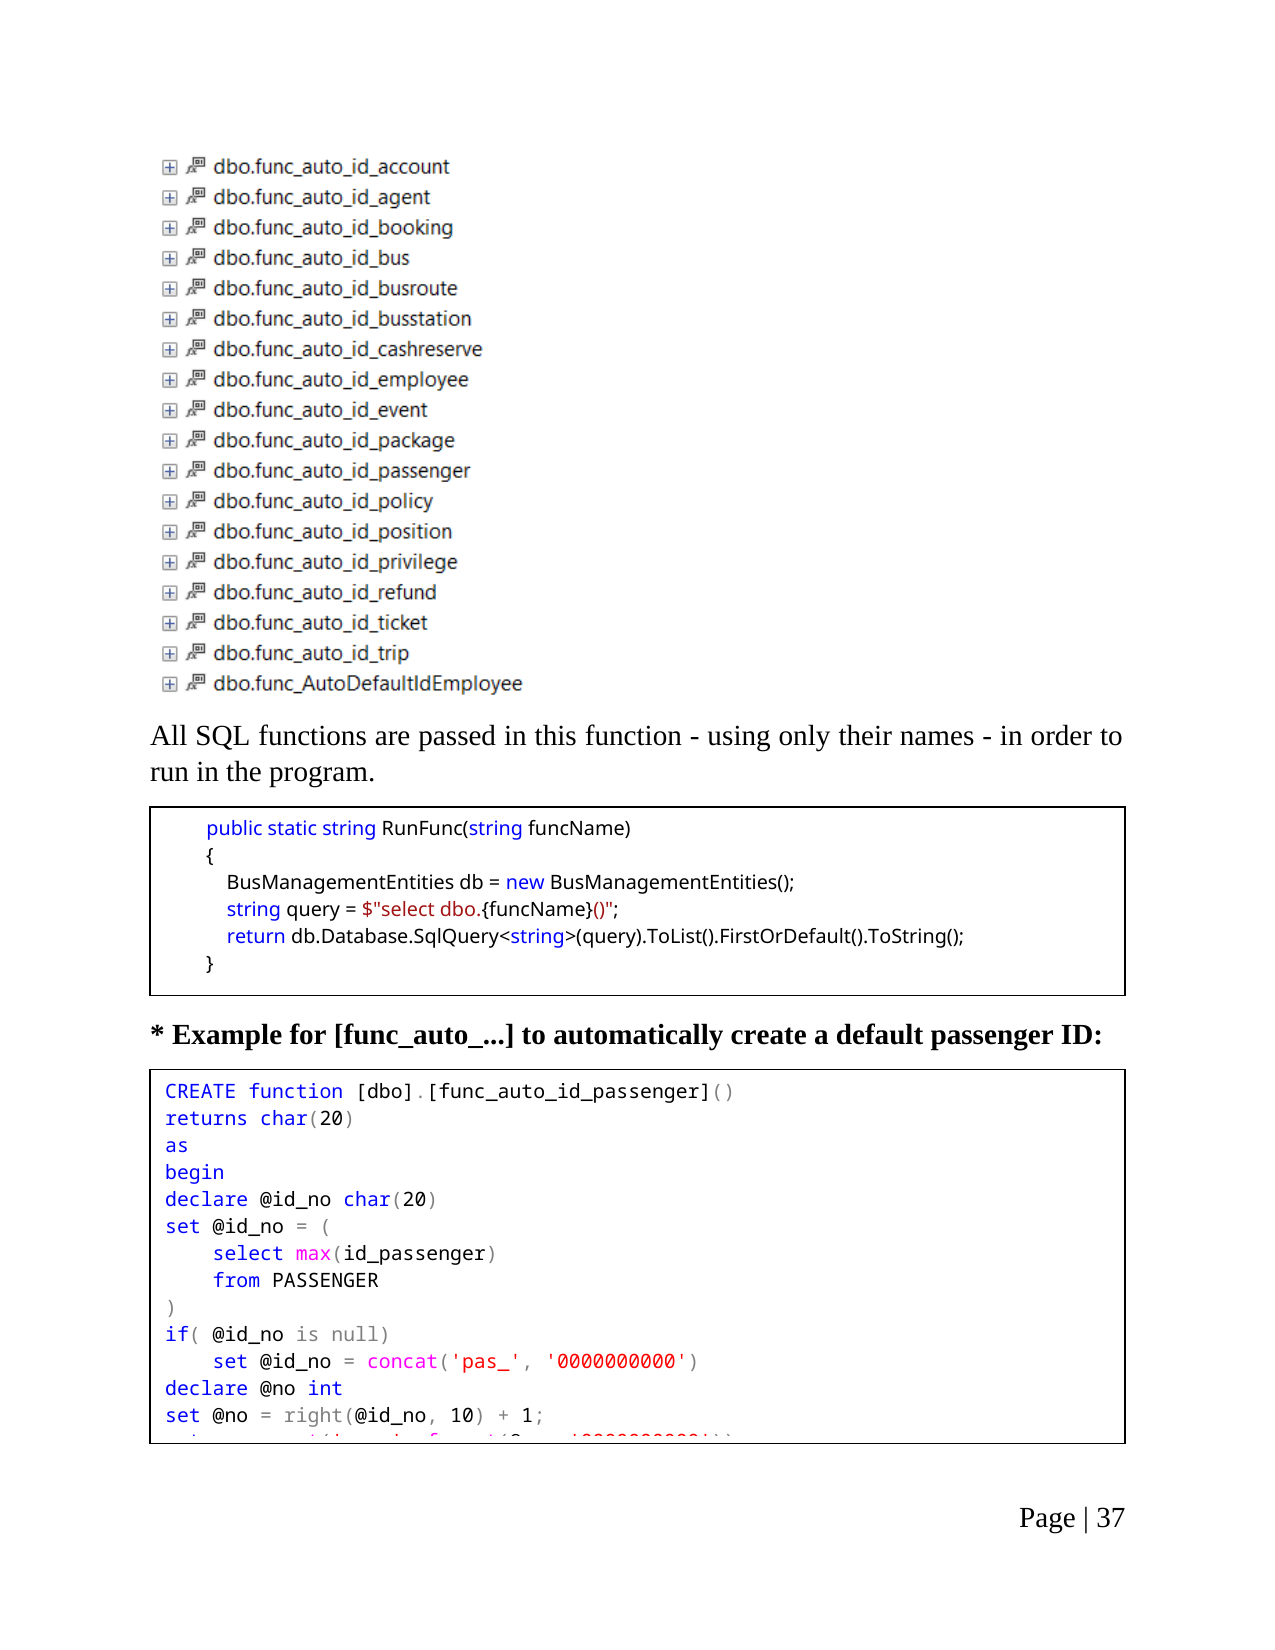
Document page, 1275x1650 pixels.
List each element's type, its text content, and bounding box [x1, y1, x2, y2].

text All SQL functions are passed in this function - using only their names - in order to run in the program. [150, 718, 1125, 787]
picture [150, 150, 527, 699]
text * Example for [func_auto_...] to automatically create a default passenger ID: [150, 1017, 1125, 1050]
